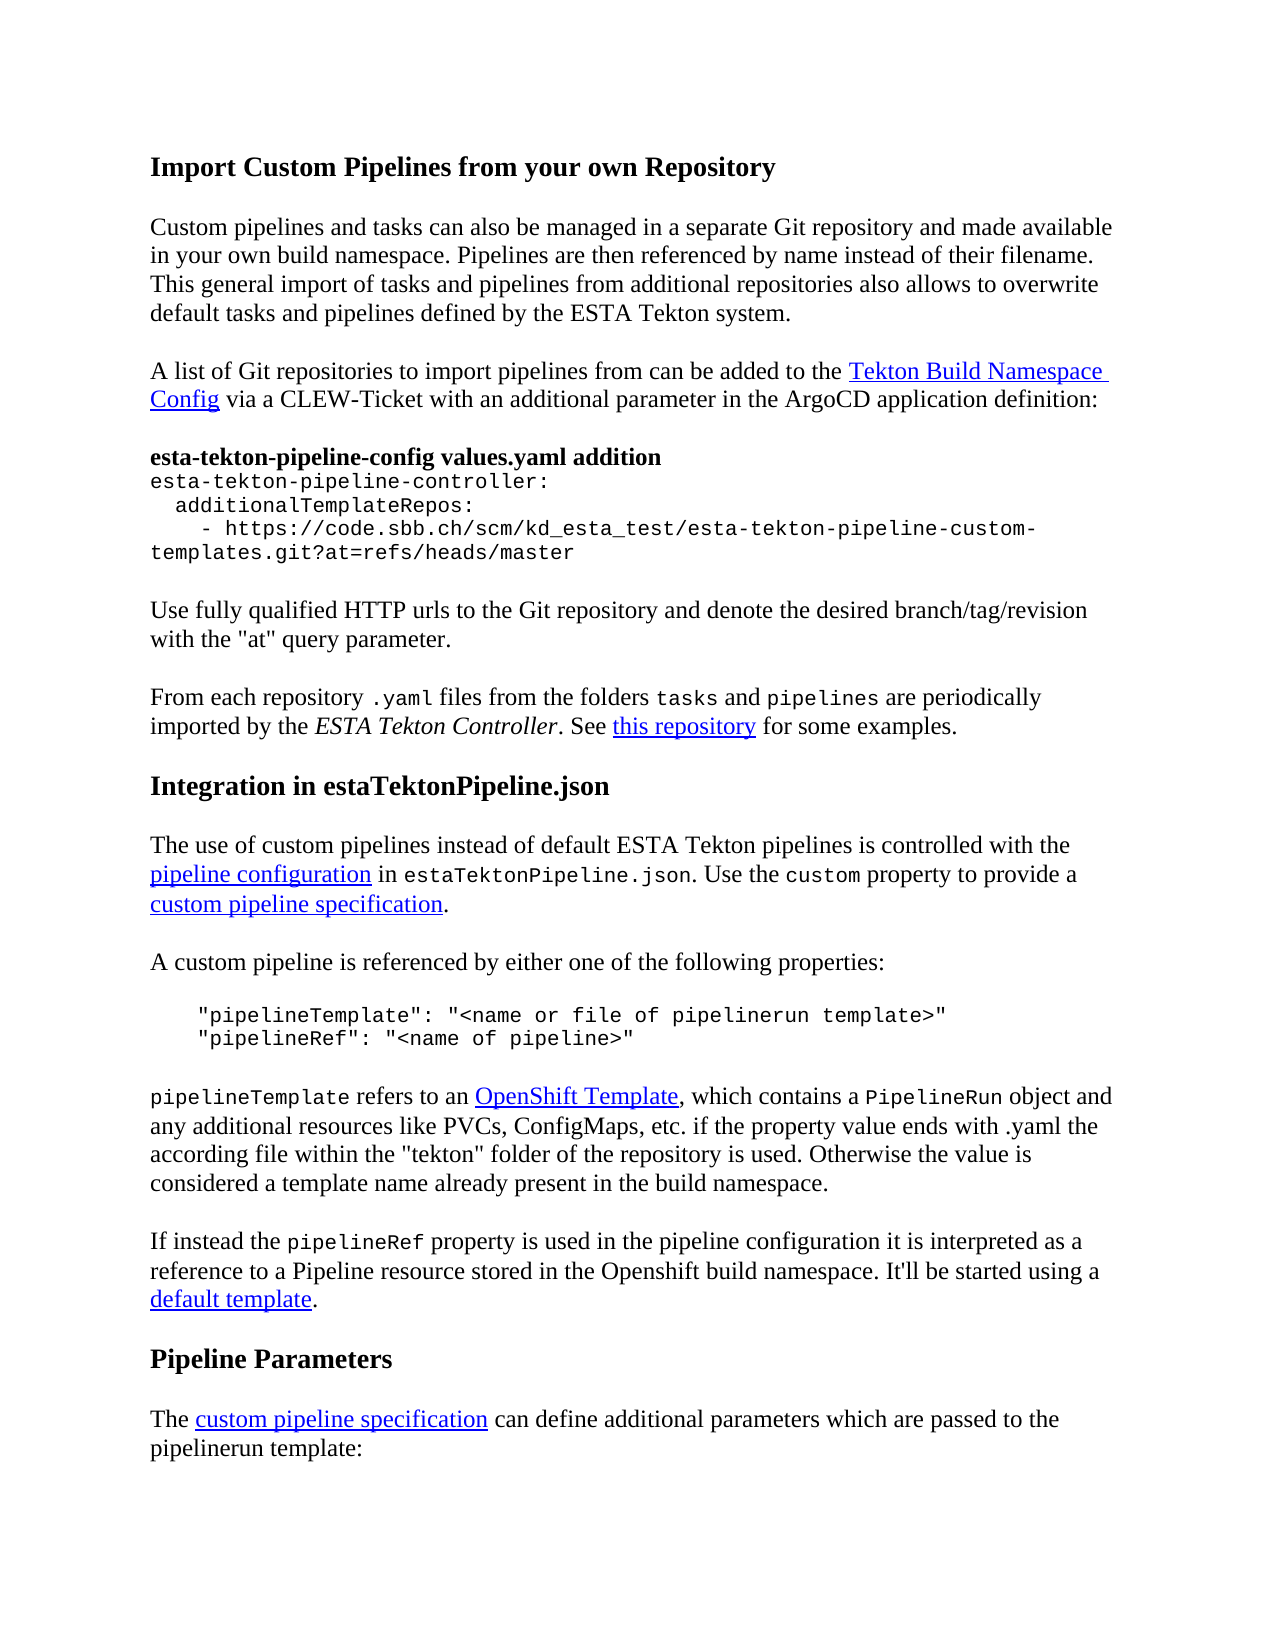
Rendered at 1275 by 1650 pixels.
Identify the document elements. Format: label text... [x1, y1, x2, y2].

text From each repository .yaml files from the folders tasks and pipelines are periodically imported by the ESTA Tekton Controller. See this repository for some examples. [150, 682, 1125, 740]
text If instead the pipelineRef property is used in the pipeline configuration it is interpreted as a reference to a Pipeline resource stored in the Openshift build namespace. It'll be started using a default template. [150, 1226, 1125, 1313]
text A custom pipeline is referenced by either one of the following properties: [150, 947, 1125, 976]
text The use of custom pipelines instead of default ESTA Tekton pipelines is controlled with the pipeline configuration in estaTektonPipeline.json. Use the custom property to provide a custom pipeline specification. [150, 831, 1125, 918]
text esta-tekton-pipeline-controller: [150, 471, 1125, 495]
text The custom pipeline specification can define additional parameters which are passed to the pipelinerun template: [150, 1404, 1125, 1462]
text additionalTemplateRepos: [150, 495, 1125, 518]
text Custom pipelines and tasks can also be managed in a separate Git repository and made available in your own build namespace. Pipelines are then referenced by name instead of their filename. This general import of tasks and pipelines from additional repositories also allows to overwrite default tasks and pipelines defined by the ESTA Tekton system. [150, 212, 1125, 327]
text A list of Git repositories to import pipelines from can be added to the Tekton Build Namespace Config via a CLEW-Ticket with an additional parameter in the ArgoCD application definition: [150, 356, 1125, 413]
subtitle Import Custom Pipelines from your own Repository [150, 150, 1125, 182]
text Use fully qualified HTTP urls to the Git repository and denote the desired branch/tag/revision with the "at" query parameter. [150, 595, 1125, 652]
text "pipelineTemplate": "<name or file of pipelinerun template>" "pipelineRef": "<name of pipeline>" [197, 1005, 1125, 1052]
text esta-tekton-pipeline-config values.yaml addition [150, 442, 1125, 471]
text pipelineTemplate refers to an OpenShift Template, which contains a PipelineRun object and any additional resources like PVCs, ConfigMaps, etc. if the property value ends with .yaml the according file within the "tekton" folder of the repository is used. Otherwise the value is considered a template name already present in the build namespace. [150, 1081, 1125, 1197]
text - https://code.sbb.ch/scm/kd_esta_test/esta-tekton-pipeline-custom-templates.git?at=refs/heads/master [150, 518, 1125, 566]
subtitle Pipeline Parameters [150, 1342, 1125, 1375]
subtitle Integration in estaTektonPipeline.json [150, 769, 1125, 801]
